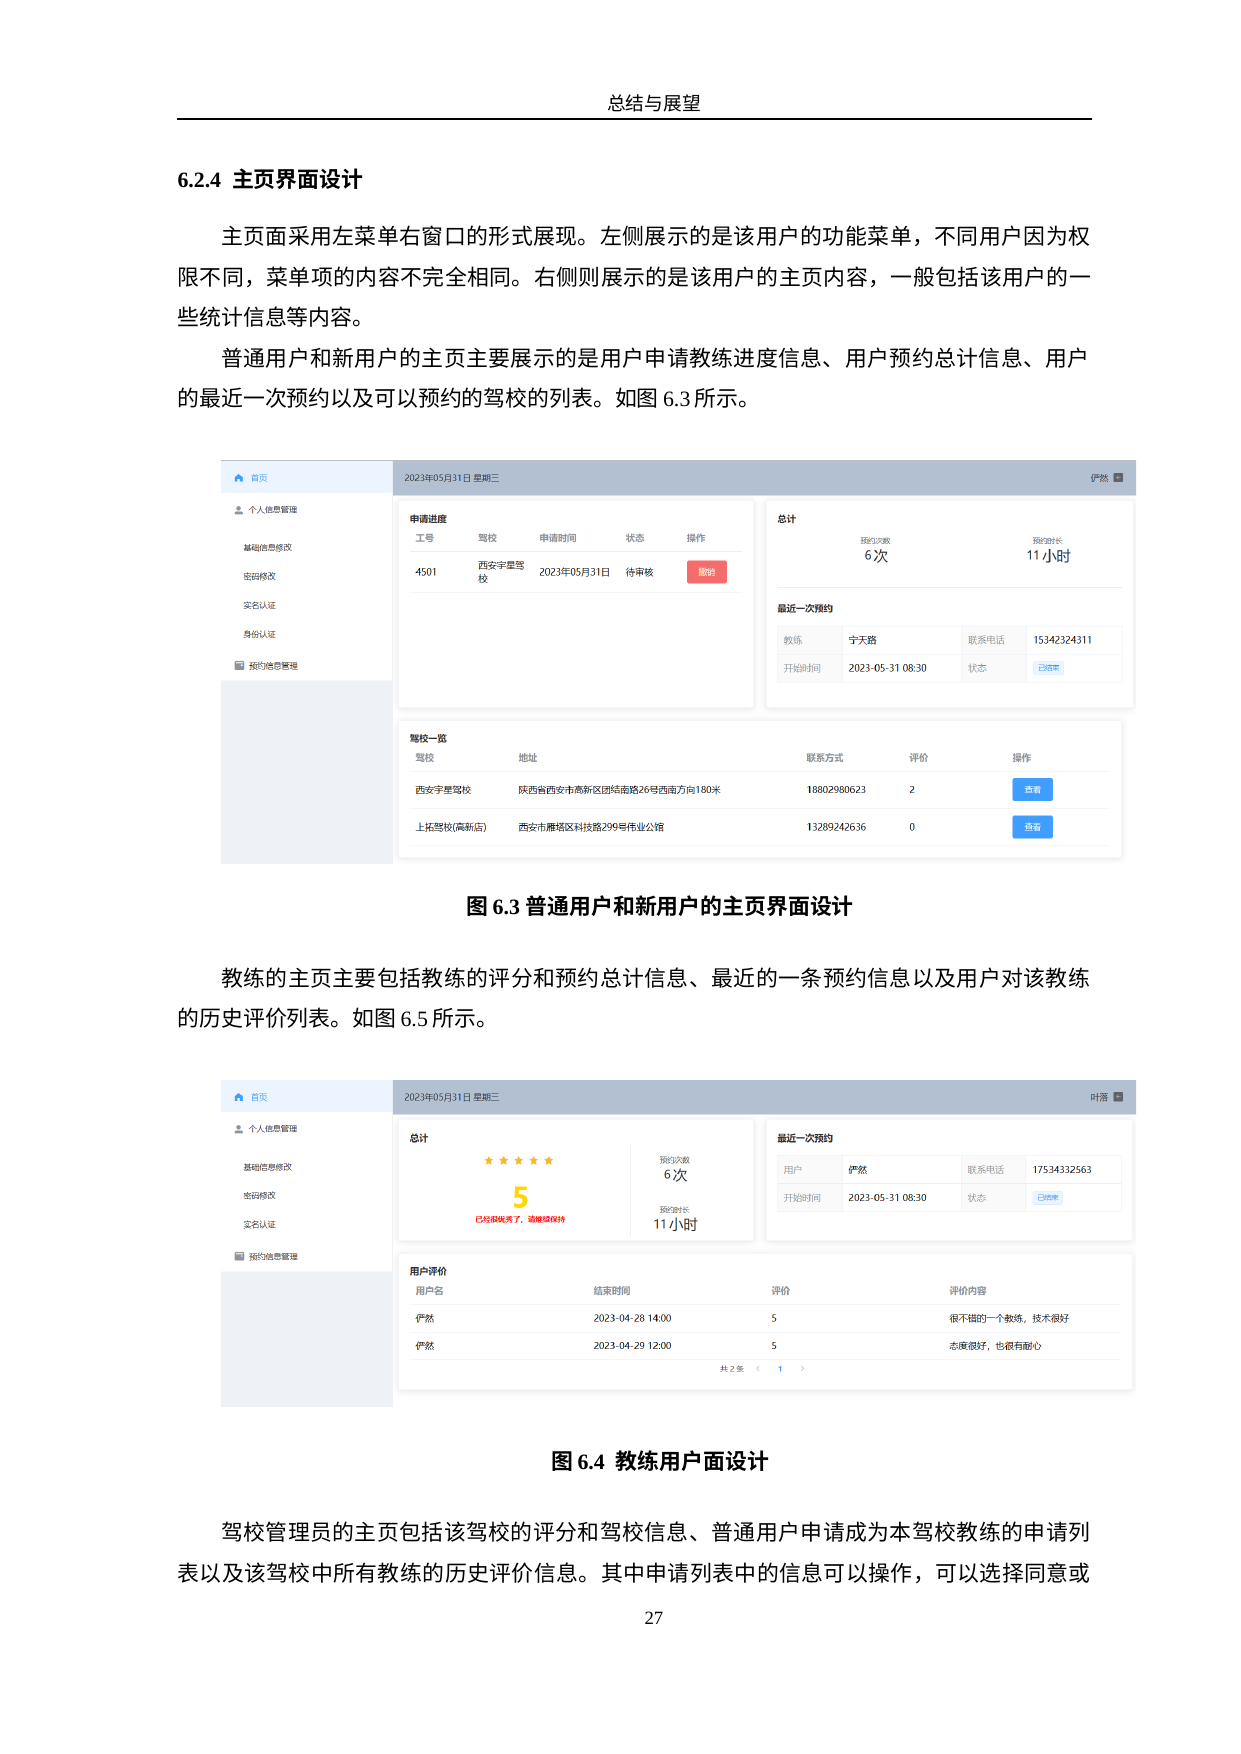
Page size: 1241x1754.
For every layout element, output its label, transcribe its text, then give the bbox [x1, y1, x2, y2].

text 图6.4 教练用户面设计 [177, 1444, 1092, 1476]
text 教练的主页主要包括教练的评分和预约总计信息、最近的一条预约信息以及用户对该教练的历史评价列表。如图6.5所示。 [177, 960, 1092, 1033]
text 图6.3 普通用户和新用户的主页界面设计 [177, 889, 1092, 921]
picture [221, 1080, 1137, 1407]
text 主页面采用左菜单右窗口的形式展现。左侧展示的是该用户的功能菜单，不同用户因为权限不同，菜单项的内容不完全相同。右侧则展示的是该用户的主页内容，一般包括该用户的一些统计信息等内容。 [177, 219, 1092, 332]
picture [221, 460, 1137, 864]
subtitle 6.2.4 主页界面设计 [177, 162, 1092, 194]
text 普通用户和新用户的主页主要展示的是用户申请教练进度信息、用户预约总计信息、用户的最近一次预约以及可以预约的驾校的列表。如图6.3所示。 [177, 340, 1092, 413]
